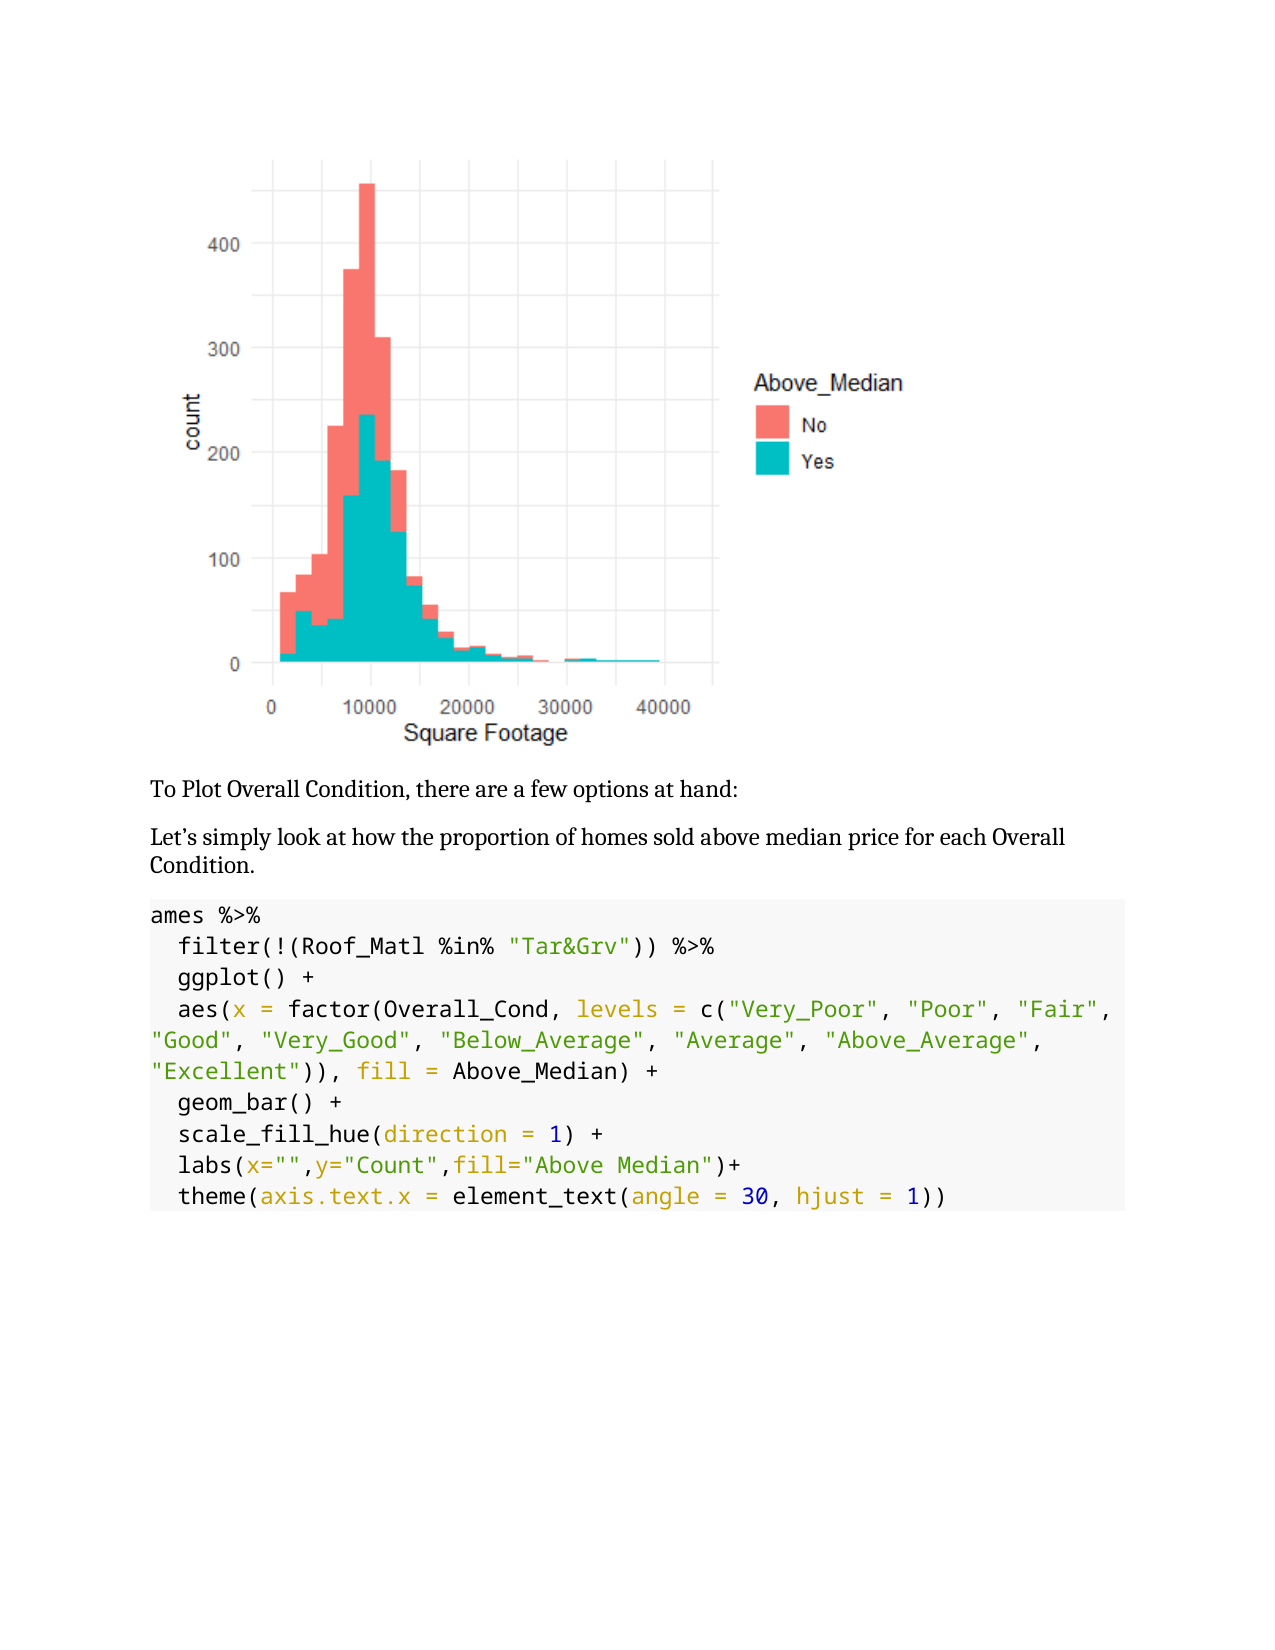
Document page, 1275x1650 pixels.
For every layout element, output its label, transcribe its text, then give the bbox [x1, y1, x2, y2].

text ames %>% filter(!(Roof_Matl %in% "Tar&Grv")) %>% ggplot() + aes(x = factor(Overall_Cond, levels = c("Very_Poor", "Poor", "Fair", "Good", "Very_Good", "Below_Average", "Average", "Above_Average", "Excellent")), fill = Above_Median) + geom_bar() + scale_fill_hue(direction = 1) + labs(x="",y="Count",fill="Above Median")+ theme(axis.text.x = element_text(angle = 30, hjust = 1)) [260, 899, 1125, 1211]
text To Plot Overall Condition, there are a few options at hand: [150, 775, 1125, 804]
text Let’s simply look at how the proportion of homes sold above median price for each Overall Condition. [150, 823, 1125, 880]
picture [168, 150, 927, 757]
